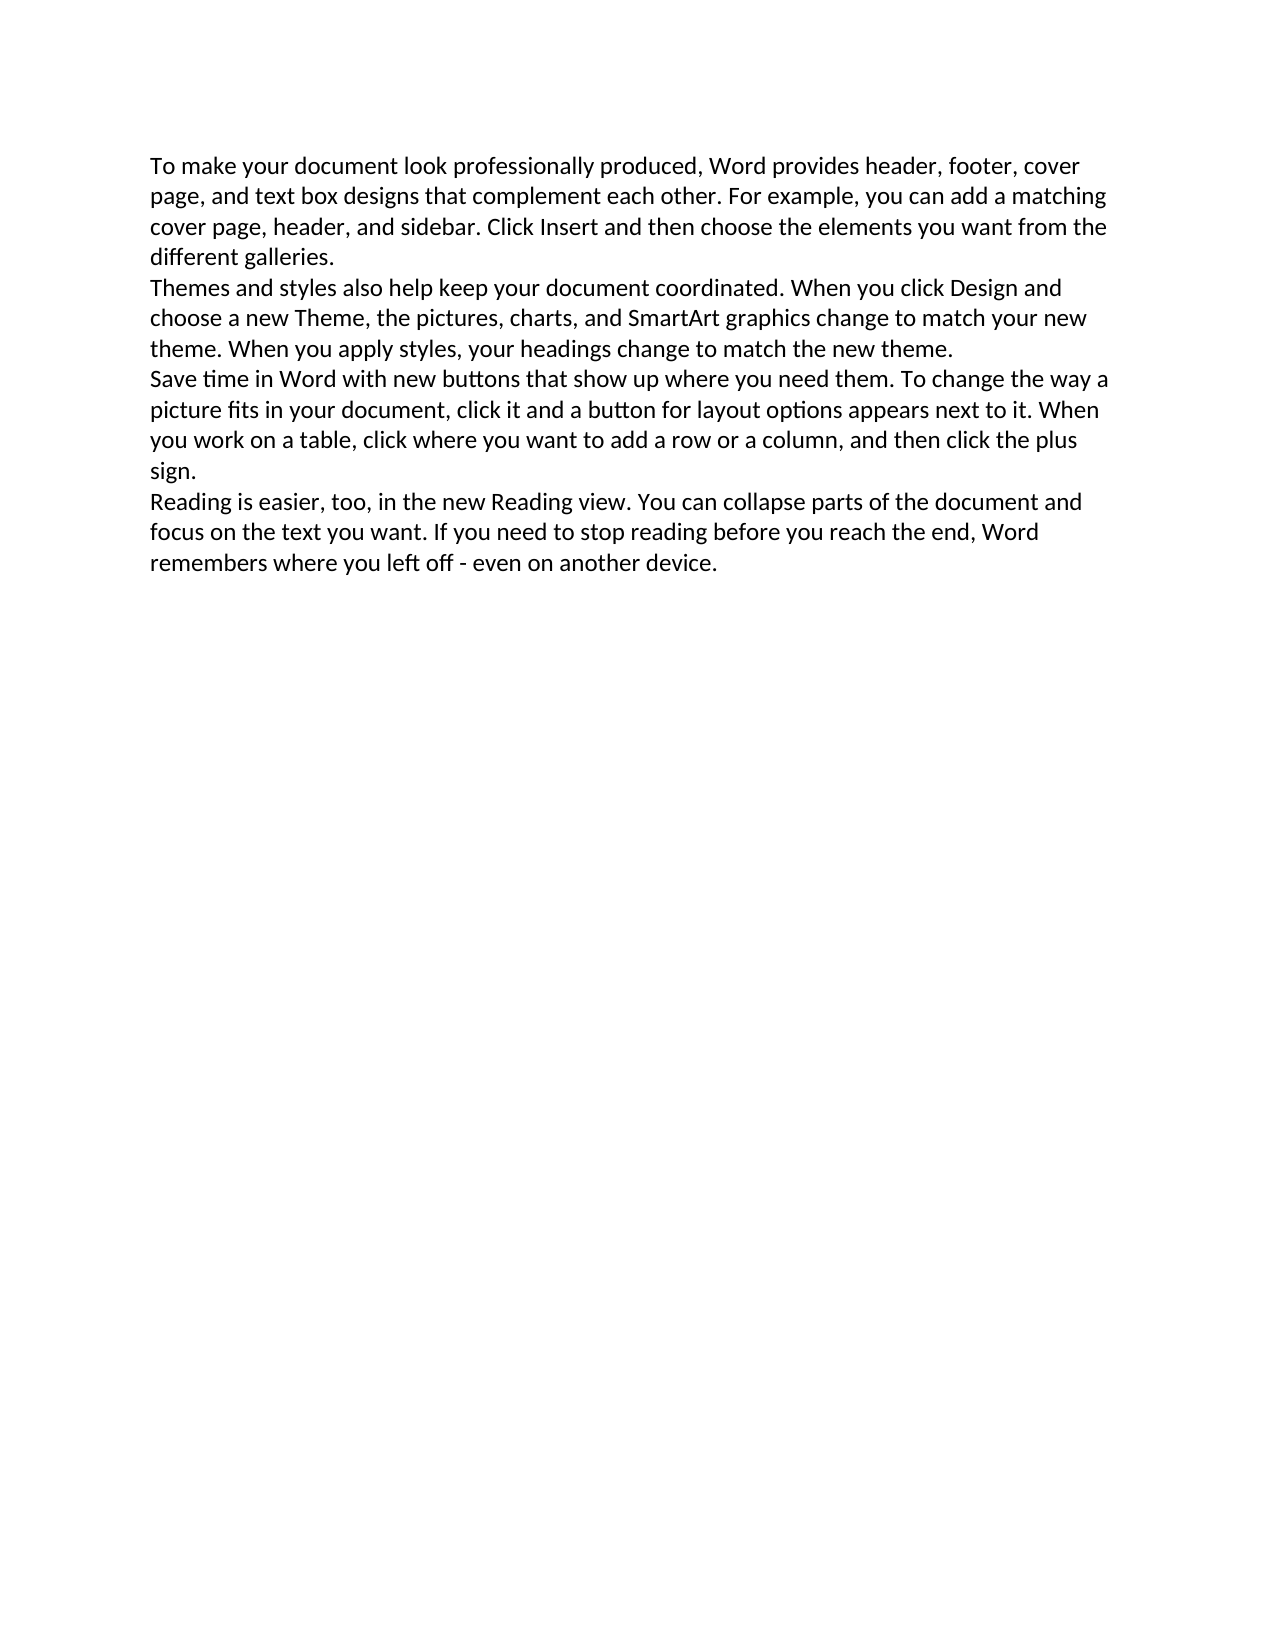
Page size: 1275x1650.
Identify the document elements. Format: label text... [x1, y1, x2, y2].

text To make your document look professionally produced, Word provides header, footer, cover page, and text box designs that complement each other. For example, you can add a matching cover page, header, and sidebar. Click Insert and then choose the elements you want from the different galleries. [150, 150, 1125, 272]
